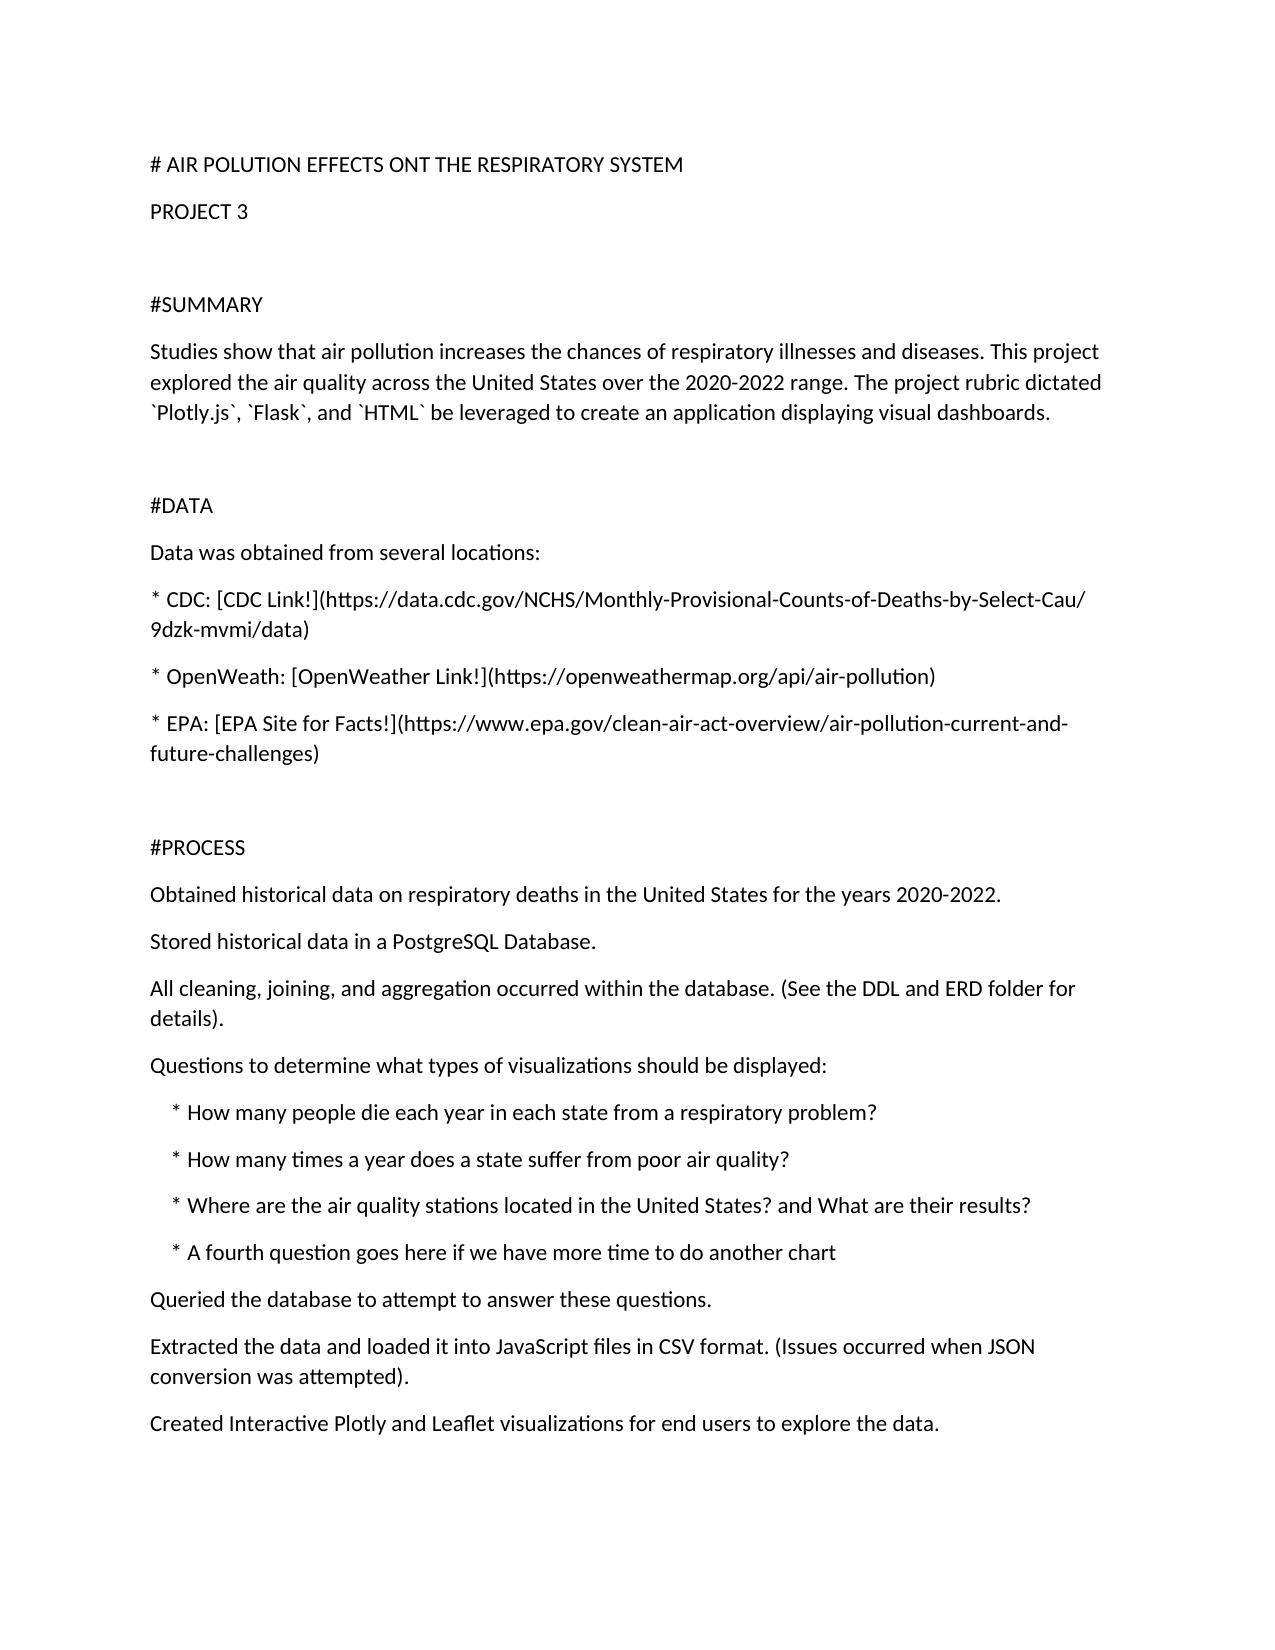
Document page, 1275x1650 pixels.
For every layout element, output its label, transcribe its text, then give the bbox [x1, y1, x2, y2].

text * How many people die each year in each state from a respiratory problem? [150, 1098, 1125, 1126]
text Studies show that air pollution increases the chances of respiratory illnesses and diseases. This project explored the air quality across the United States over the 2020-2022 range. The project rubric dictated `Plotly.js`, `Flask`, and `HTML` be leveraged to create an application displaying visual dashboards. [150, 337, 1125, 426]
text * EPA: [EPA Site for Facts!](https://www.epa.gov/clean-air-act-overview/air-pollution-current-and-future-challenges) [150, 709, 1125, 768]
text Questions to determine what types of visualizations should be displayed: [150, 1051, 1125, 1079]
text Data was obtained from several locations: [150, 538, 1125, 567]
text Created Interactive Plotly and Leaflet visualizations for end users to explore the data. [150, 1409, 1125, 1437]
text #DATA [150, 492, 1125, 520]
text # AIR POLUTION EFFECTS ONT THE RESPIRATORY SYSTEM [150, 150, 1125, 178]
text Obtained historical data on respiratory deaths in the United States for the years 2020-2022. [150, 880, 1125, 908]
text * CDC: [CDC Link!](https://data.cdc.gov/NCHS/Monthly-Provisional-Counts-of-Deaths-by-Select-Cau/9dzk-mvmi/data) [150, 585, 1125, 644]
text All cleaning, joining, and aggregation occurred within the database. (See the DDL and ERD folder for details). [150, 974, 1125, 1032]
text #SUMMARY [150, 291, 1125, 319]
text * OpenWeath: [OpenWeather Link!](https://openweathermap.org/api/air-pollution) [150, 662, 1125, 691]
text Extracted the data and loaded it into JavaScript files in CSV format. (Issues occurred when JSON conversion was attempted). [150, 1332, 1125, 1391]
text * A fourth question goes here if we have more time to do another chart [150, 1238, 1125, 1267]
text * How many times a year does a state suffer from poor air quality? [150, 1145, 1125, 1173]
text #PROCESS [150, 833, 1125, 861]
text * Where are the air quality stations located in the United States? and What are their results? [150, 1192, 1125, 1220]
text PROJECT 3 [150, 197, 1125, 225]
text Queried the database to attempt to answer these questions. [150, 1285, 1125, 1313]
text Stored historical data in a PostgreSQL Database. [150, 927, 1125, 955]
